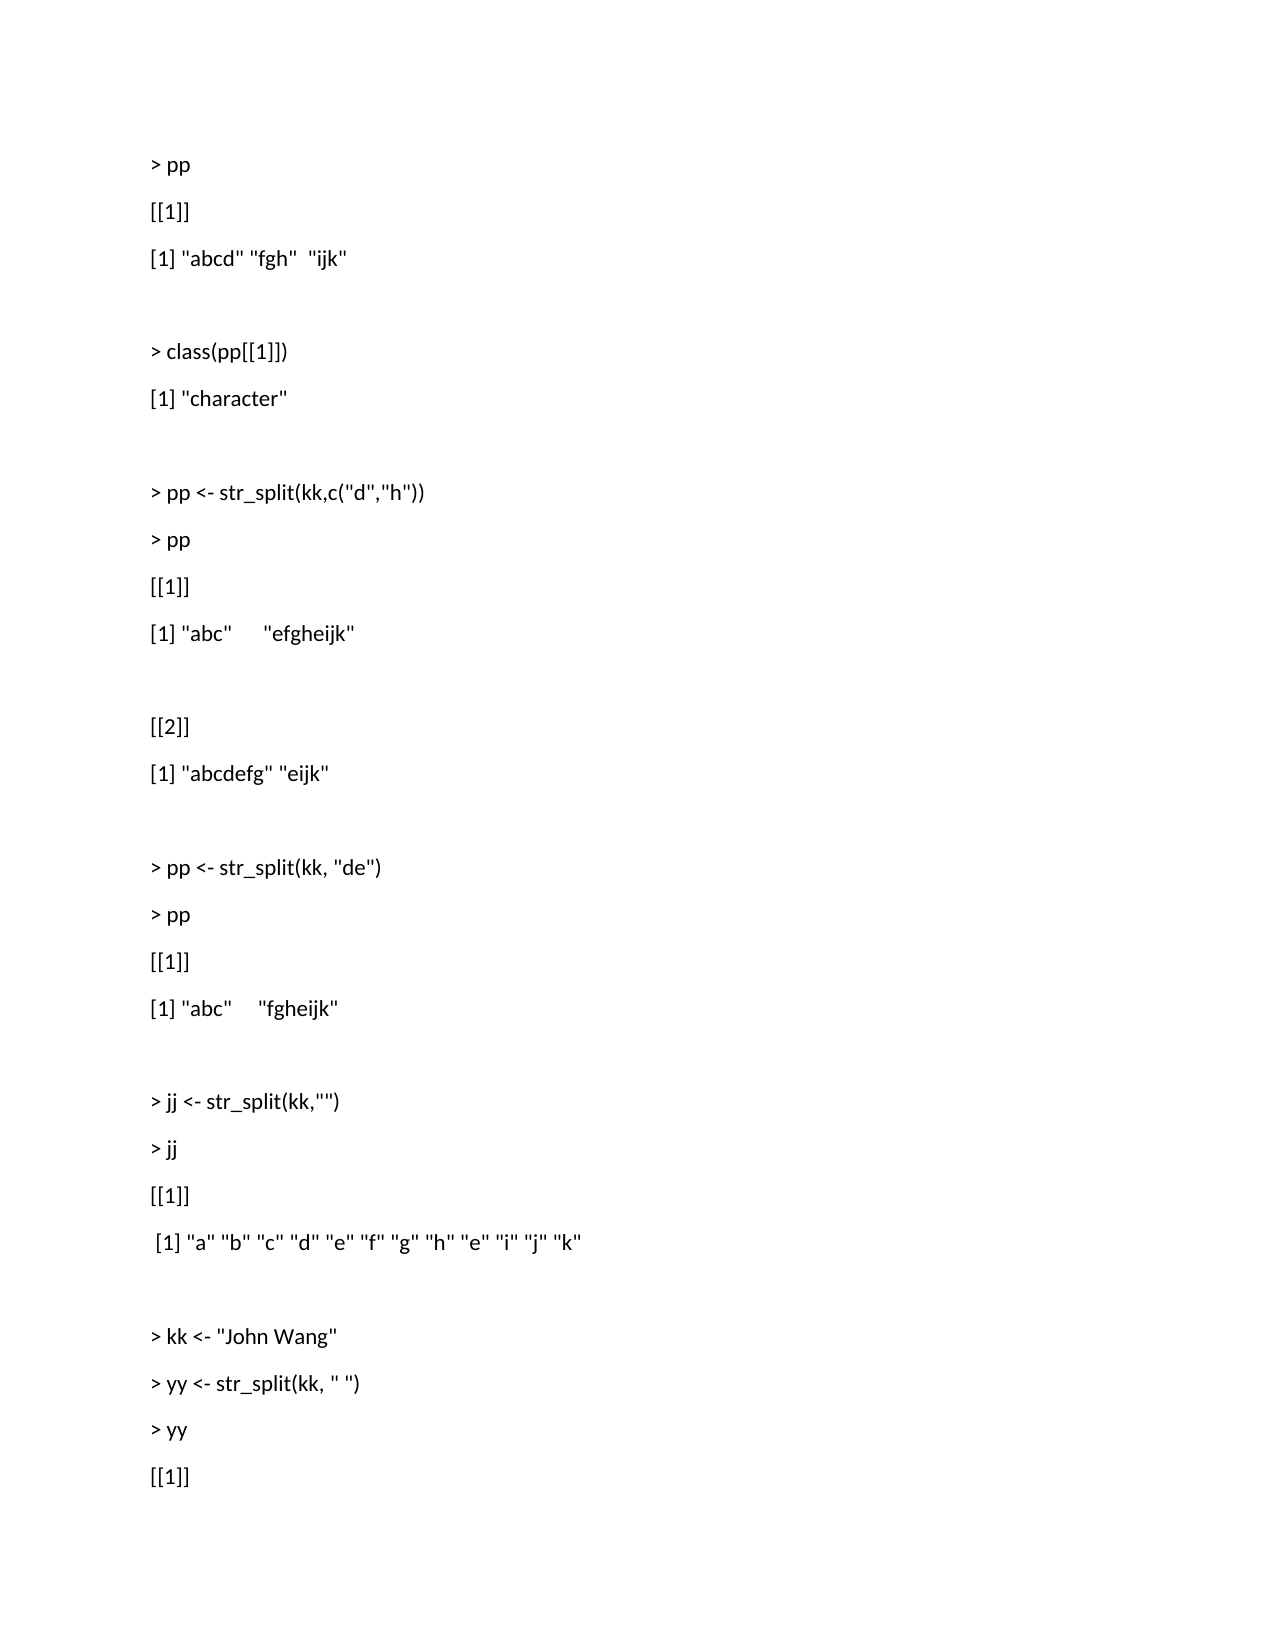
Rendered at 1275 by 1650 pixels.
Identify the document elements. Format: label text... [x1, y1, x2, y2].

text [[1]] [150, 572, 1125, 600]
text [1] "abc" "efgheijk" [150, 619, 1125, 647]
text [1] "a" "b" "c" "d" "e" "f" "g" "h" "e" "i" "j" "k" [150, 1228, 1125, 1256]
text > yy [150, 1416, 1125, 1444]
text > pp [150, 525, 1125, 553]
text > pp <- str_split(kk, "de") [150, 853, 1125, 881]
text [[2]] [150, 712, 1125, 741]
text [1] "character" [150, 384, 1125, 412]
text > class(pp[[1]]) [150, 337, 1125, 366]
text [[1]] [150, 197, 1125, 225]
text [1] "abc" "fgheijk" [150, 994, 1125, 1022]
text > pp [150, 150, 1125, 178]
text [1] "abcdefg" "eijk" [150, 759, 1125, 787]
text > pp [150, 900, 1125, 928]
text [[1]] [150, 947, 1125, 975]
text > jj [150, 1134, 1125, 1162]
text > yy <- str_split(kk, " ") [150, 1369, 1125, 1397]
text > kk <- "John Wang" [150, 1322, 1125, 1350]
text > pp <- str_split(kk,c("d","h")) [150, 478, 1125, 506]
text > jj <- str_split(kk,"") [150, 1087, 1125, 1116]
text [[1]] [150, 1181, 1125, 1209]
text [1] "abcd" "fgh" "ijk" [150, 244, 1125, 272]
text [[1]] [150, 1462, 1125, 1491]
